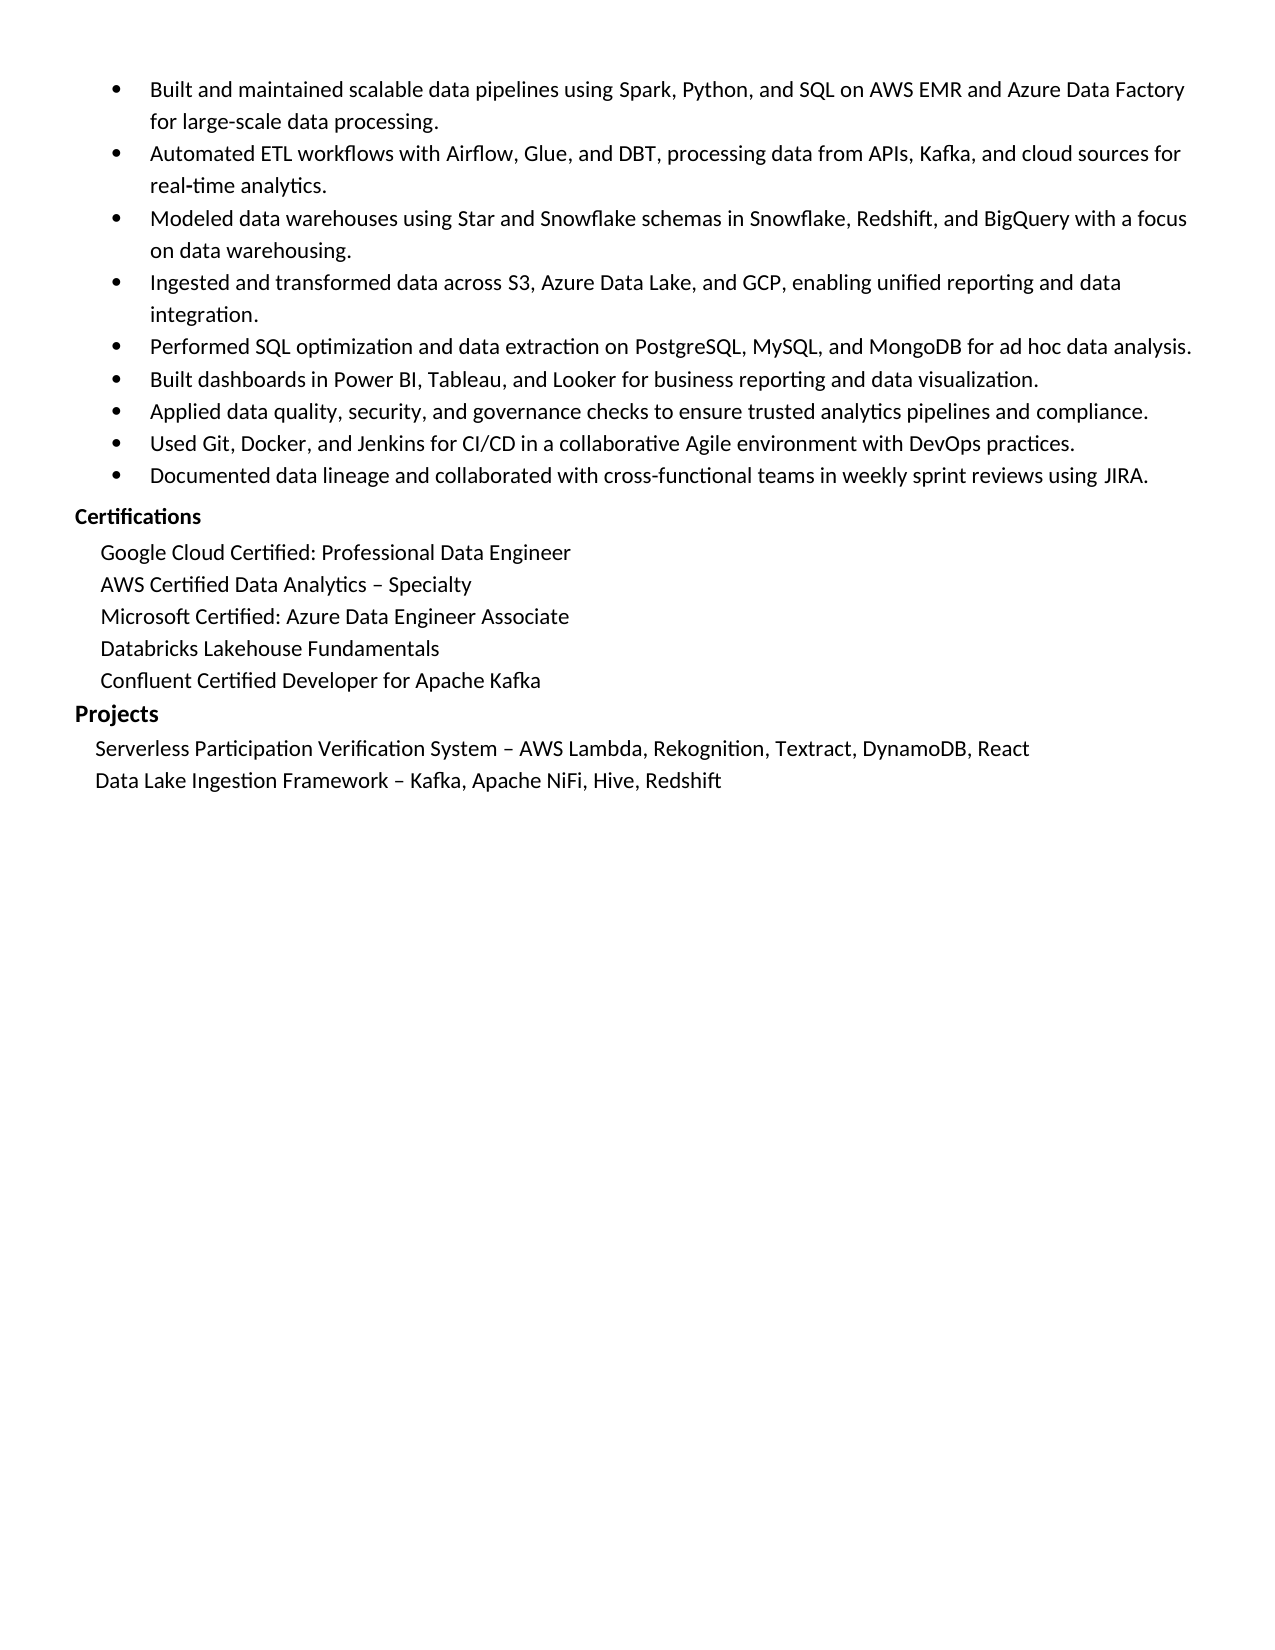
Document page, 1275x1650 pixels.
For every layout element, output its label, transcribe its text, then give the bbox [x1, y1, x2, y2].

text Google Cloud Certified: Professional Data Engineer AWS Certified Data Analytics – Specialty Microsoft Certified: Azure Data Engineer Associate Databricks Lakehouse Fundamentals Confluent Certified Developer for Apache Kafka [95, 538, 1200, 694]
list Built and maintained scalable data pipelines using Spark, Python, and SQL on AWS EMR and Azure Data Factory for large-scale data processing. [112, 75, 1200, 135]
text Data Lake Ingestion Framework – Kafka, Apache NiFi, Hive, Redshift [95, 766, 1200, 794]
list Documented data lineage and collaborated with cross-functional teams in weekly sprint reviews using JIRA. [112, 461, 1200, 489]
list Applied data quality, security, and governance checks to ensure trusted analytics pipelines and compliance. [112, 397, 1200, 425]
list Performed SQL optimization and data extraction on PostgreSQL, MySQL, and MongoDB for ad hoc data analysis. [112, 332, 1200, 361]
list Modeled data warehouses using Star and Snowflake schemas in Snowflake, Redshift, and BigQuery with a focus on data warehousing. [112, 204, 1200, 264]
list Used Git, Docker, and Jenkins for CI/CD in a collaborative Agile environment with DevOps practices. [112, 429, 1200, 457]
list Automated ETL workflows with Airflow, Glue, and DBT, processing data from APIs, Kafka, and cloud sources for real-time analytics. [112, 139, 1200, 199]
list Ingested and transformed data across S3, Azure Data Lake, and GCP, enabling unified reporting and data integration. [112, 268, 1200, 328]
text Certifications [75, 502, 1200, 530]
text Projects [75, 699, 1200, 729]
list Built dashboards in Power BI, Tableau, and Looker for business reporting and data visualization. [112, 365, 1200, 393]
text Serverless Participation Verification System – AWS Lambda, Rekognition, Textract, DynamoDB, React [95, 734, 1200, 762]
